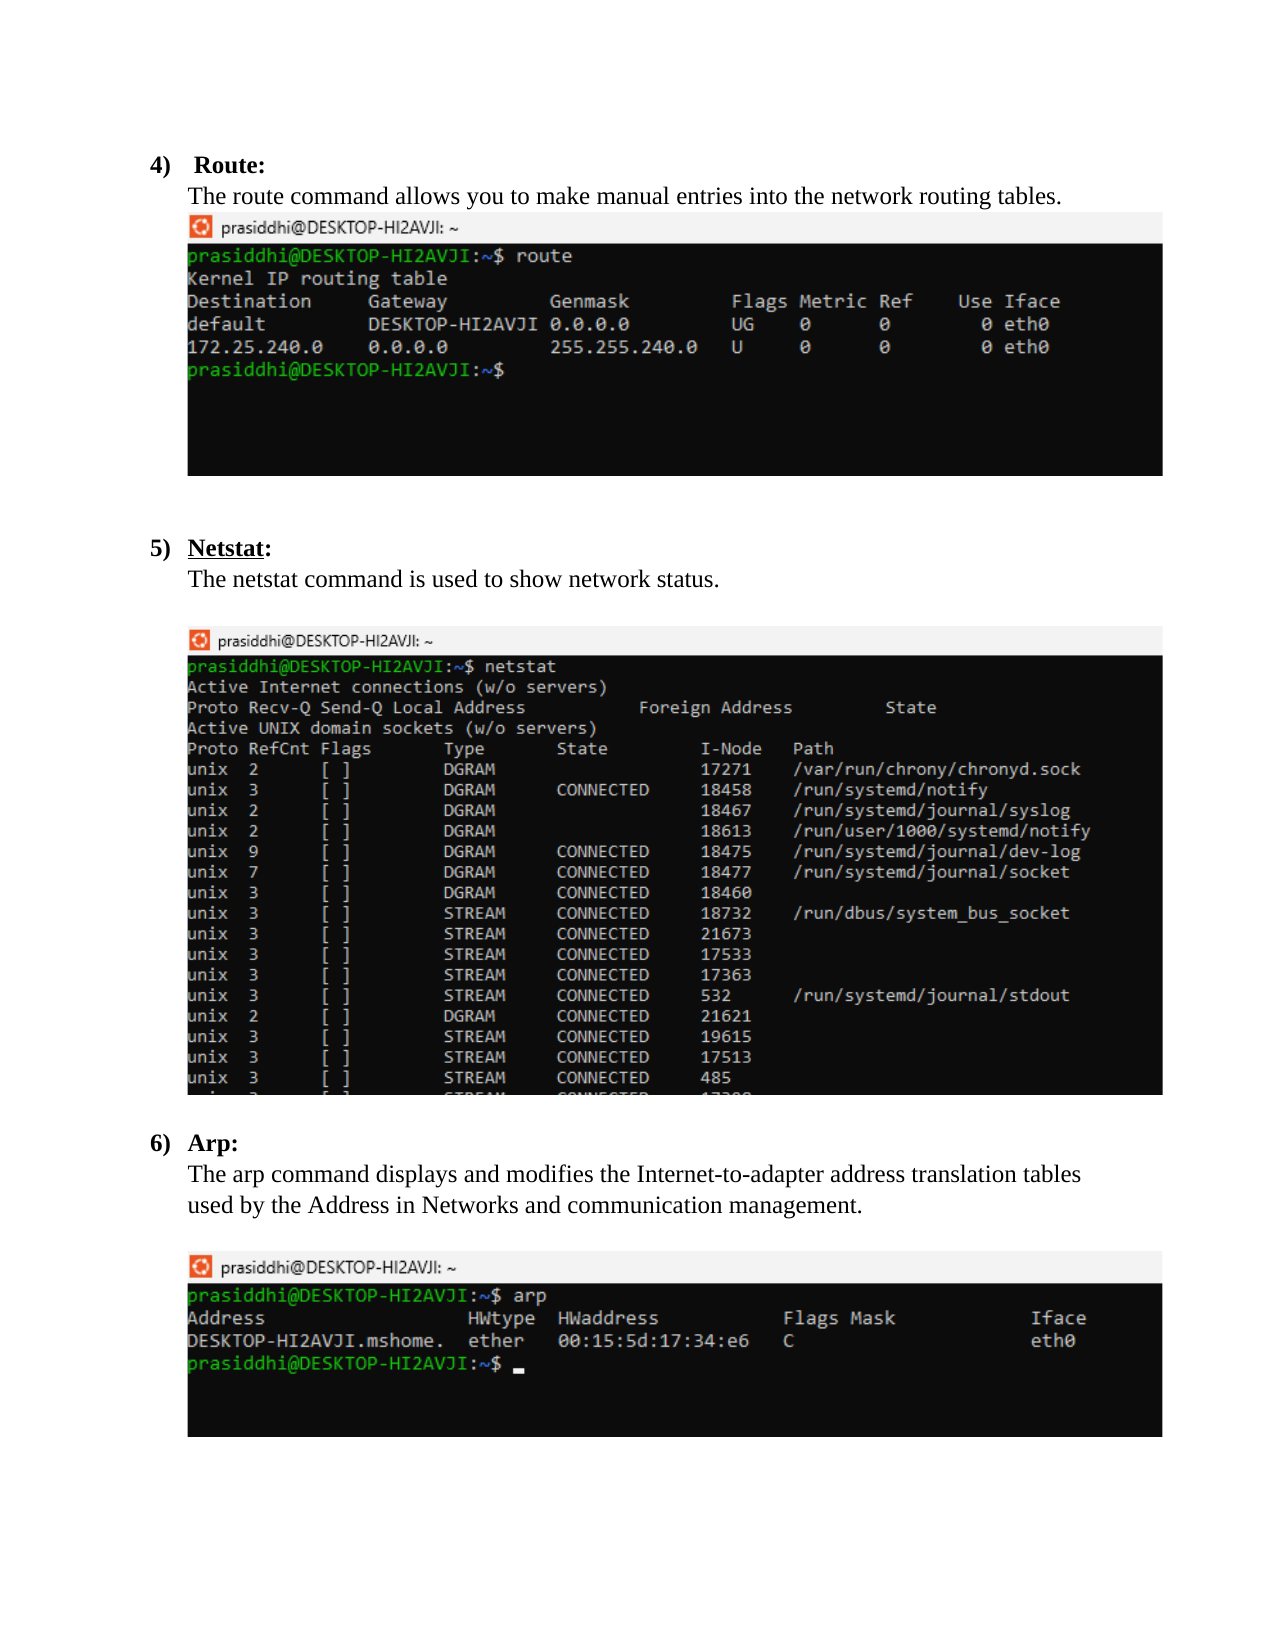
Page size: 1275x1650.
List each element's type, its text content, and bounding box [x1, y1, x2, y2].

picture [187, 212, 1163, 476]
picture [187, 626, 1163, 1095]
picture [187, 1251, 1163, 1437]
list Netstat: [150, 533, 1125, 562]
list Route: [150, 150, 1125, 179]
list The netstat command is used to show network status. [187, 564, 1125, 593]
list Arp: [150, 1128, 1125, 1156]
list The route command allows you to make manual entries into the network routing tables. [187, 181, 1125, 210]
list The arp command displays and modifies the Internet-to-adapter address translation tables used by the Address in Networks and communication management. [187, 1159, 1125, 1218]
